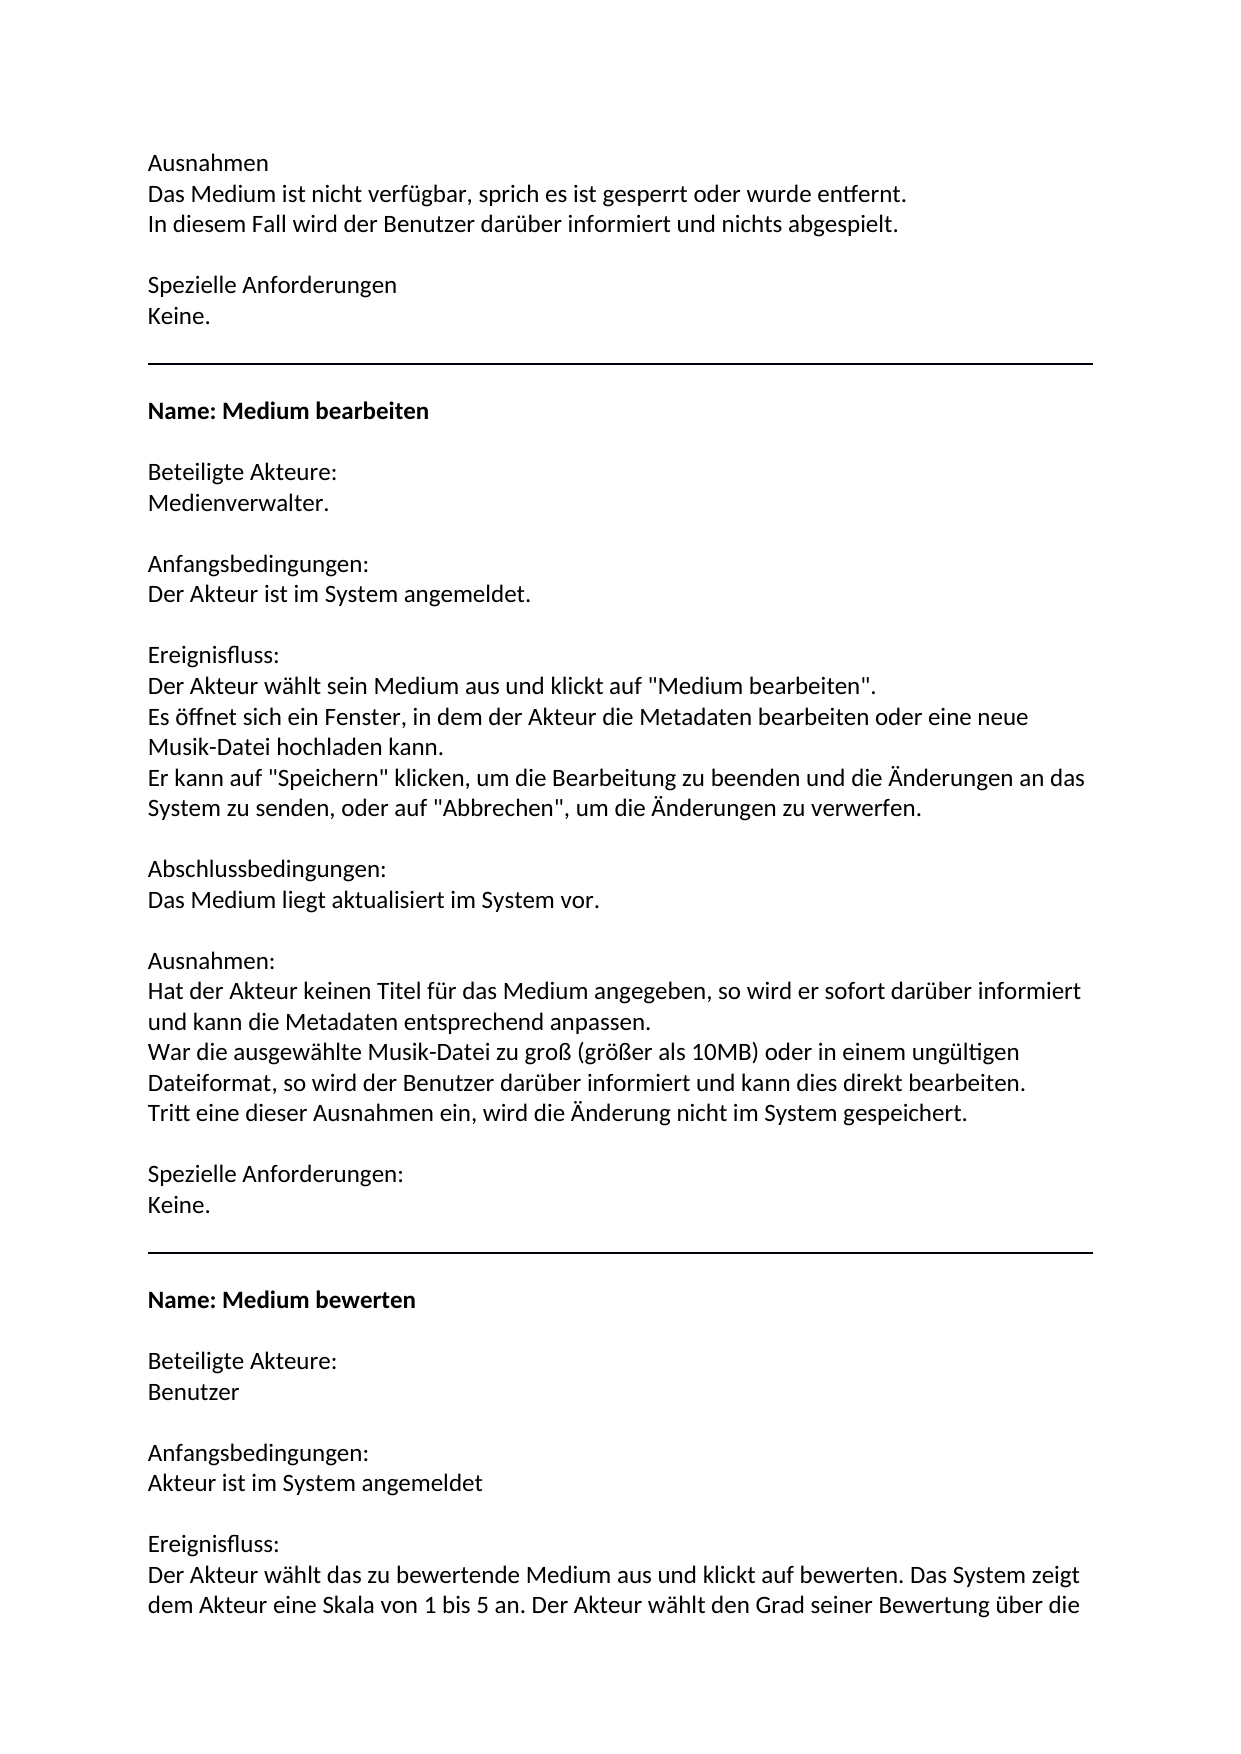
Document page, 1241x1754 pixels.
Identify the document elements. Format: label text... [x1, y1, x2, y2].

text Das Medium ist nicht verfügbar, sprich es ist gesperrt oder wurde entfernt. [148, 178, 1093, 209]
text Medienverwalter. [148, 487, 1093, 517]
text Keine. [148, 300, 1093, 331]
text Name: Medium bearbeiten [148, 395, 1093, 426]
text Hat der Akteur keinen Titel für das Medium angegeben, so wird er sofort darüber informiert und kann die Metadaten entsprechend anpassen. [148, 975, 1093, 1036]
text Tritt eine dieser Ausnahmen ein, wird die Änderung nicht im System gespeichert. [148, 1097, 1093, 1128]
text Der Akteur ist im System angemeldet. [148, 578, 1093, 609]
text Ausnahmen [148, 148, 1093, 178]
text Spezielle Anforderungen: [148, 1158, 1093, 1189]
text Er kann auf "Speichern" klicken, um die Bearbeitung zu beenden und die Änderungen an das System zu senden, oder auf "Abbrechen", um die Änderungen zu verwerfen. [148, 762, 1093, 823]
text Keine. [148, 1189, 1093, 1219]
text Das Medium liegt aktualisiert im System vor. [148, 884, 1093, 914]
text War die ausgewählte Musik-Datei zu groß (größer als 10MB) oder in einem ungültigen Dateiformat, so wird der Benutzer darüber informiert und kann dies direkt bearbeiten. [148, 1036, 1093, 1097]
text Spezielle Anforderungen [148, 270, 1093, 300]
text Benutzer [148, 1376, 1093, 1406]
text Der Akteur wählt sein Medium aus und klickt auf "Medium bearbeiten". [148, 670, 1093, 701]
text In diesem Fall wird der Benutzer darüber informiert und nichts abgespielt. [148, 209, 1093, 239]
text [148, 1559, 1093, 1620]
text Es öffnet sich ein Fenster, in dem der Akteur die Metadaten bearbeiten oder eine neue Musik-Datei hochladen kann. [148, 701, 1093, 762]
text Beteiligte Akteure: [148, 1345, 1093, 1376]
text Name: Medium bewerten [148, 1284, 1093, 1315]
text Ereignisfluss: [148, 1528, 1093, 1559]
text Ausnahmen: [148, 945, 1093, 975]
text Ereignisfluss: [148, 639, 1093, 670]
text Akteur ist im System angemeldet [148, 1467, 1093, 1498]
text Abschlussbedingungen: [148, 853, 1093, 884]
text Beteiligte Akteure: [148, 456, 1093, 487]
text Anfangsbedingungen: [148, 1437, 1093, 1467]
text Anfangsbedingungen: [148, 548, 1093, 578]
